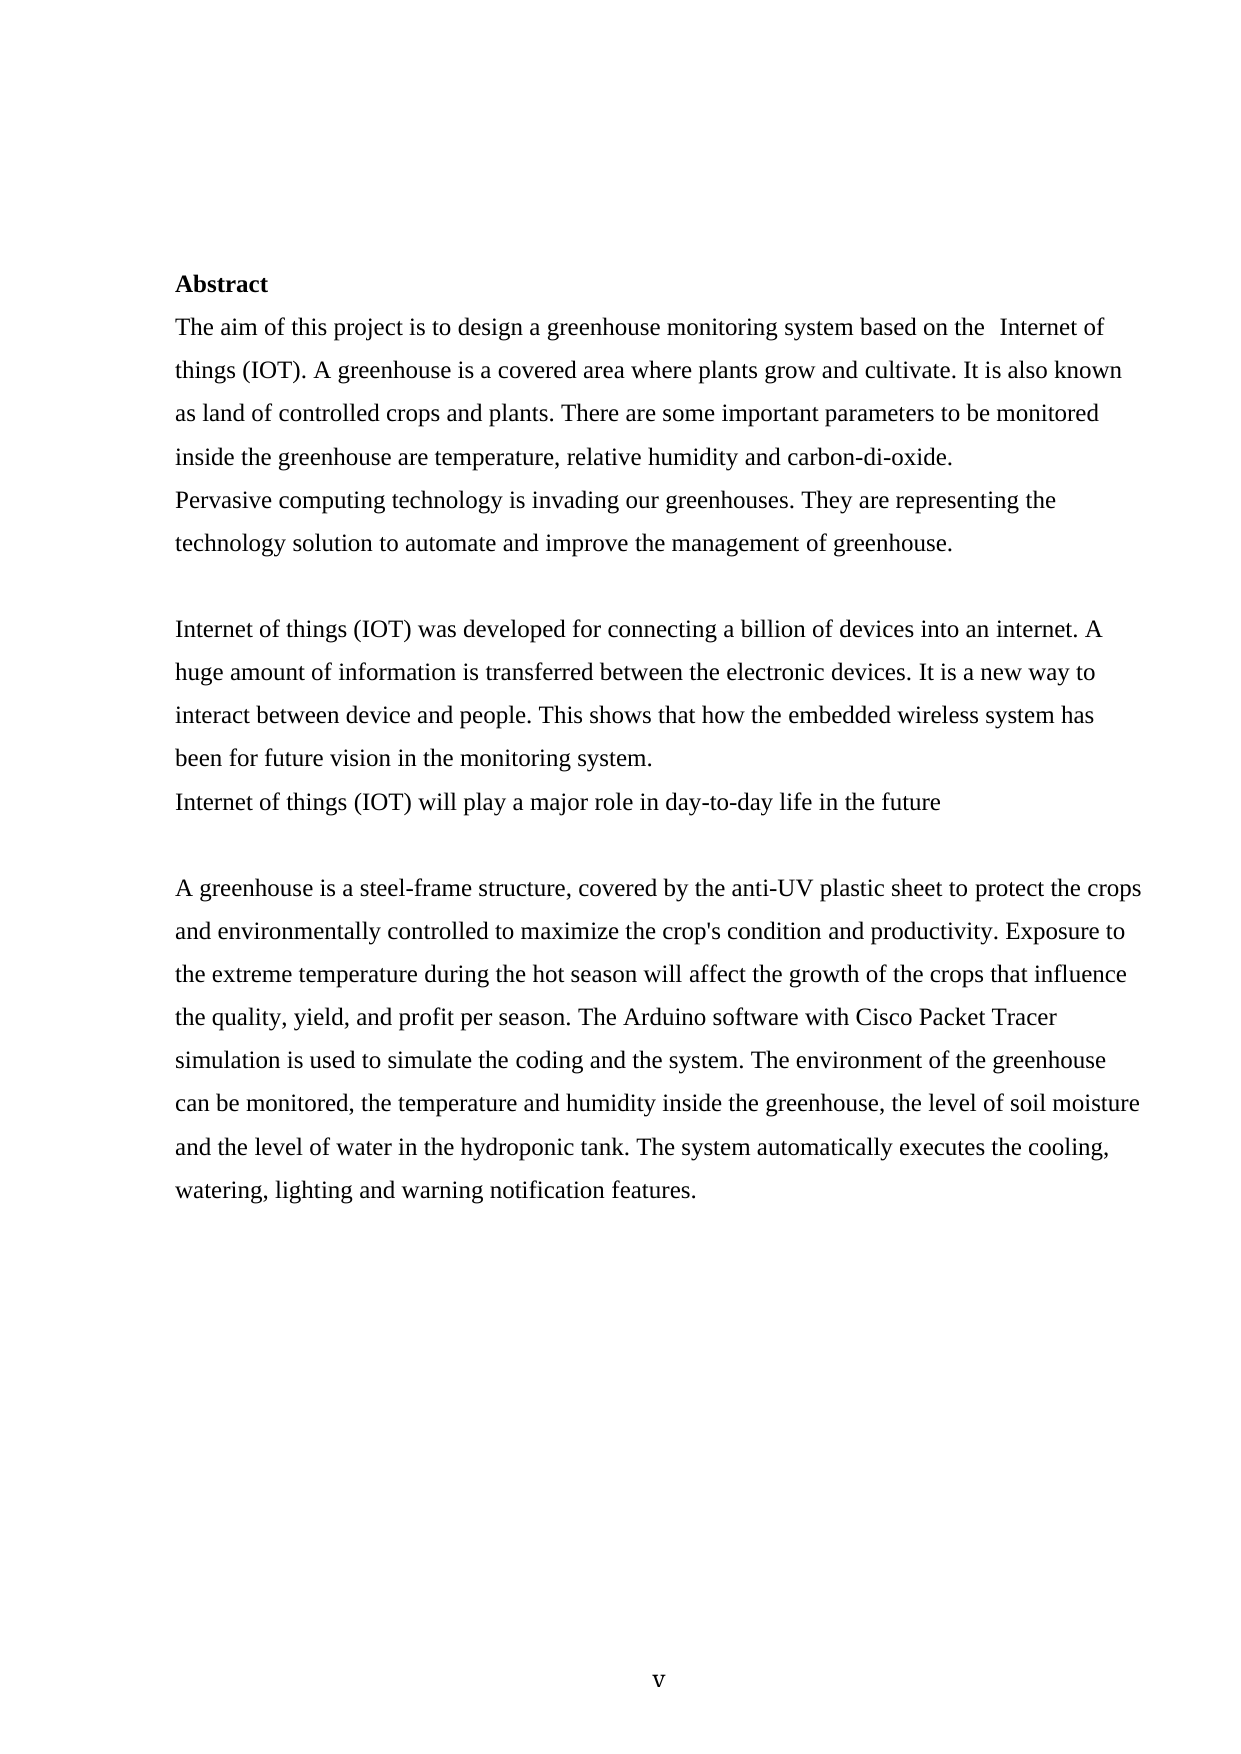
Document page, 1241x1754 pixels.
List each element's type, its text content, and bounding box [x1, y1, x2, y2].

text A greenhouse is a steel-frame structure, covered by the anti-UV plastic sheet to protect the crops and environmentally controlled to maximize the crop's condition and productivity. Exposure to the extreme temperature during the hot season will affect the growth of the crops that influence the quality, yield, and profit per season. The Arduino software with Cisco Packet Tracer simulation is used to simulate the coding and the system. The environment of the greenhouse can be monitored, the temperature and humidity inside the greenhouse, the level of soil moisture and the level of water in the hydroponic tank. The system automatically executes the cooling, watering, lighting and warning notification features. [175, 873, 1142, 1203]
text Internet of things (IOT) will play a major role in day-to-day life in the future [175, 787, 1142, 815]
text The aim of this project is to design a greenhouse monitoring system based on the Internet of things (IOT). A greenhouse is a covered area where plants grow and cultivate. It is also known as land of controlled crops and plants. There are some important parameters to be monitored inside the greenhouse are temperature, relative humidity and carbon-di-oxide. [175, 312, 1142, 470]
text Pervasive computing technology is invading our greenhouses. They are representing the technology solution to automate and improve the management of greenhouse. [175, 485, 1142, 557]
subtitle Abstract [175, 269, 1142, 298]
text Internet of things (IOT) was developed for connecting a billion of devices into an internet. A huge amount of information is transferred between the electronic devices. It is a new way to interact between device and people. This shows that how the embedded wireless system has been for future vision in the monitoring system. [175, 614, 1142, 772]
